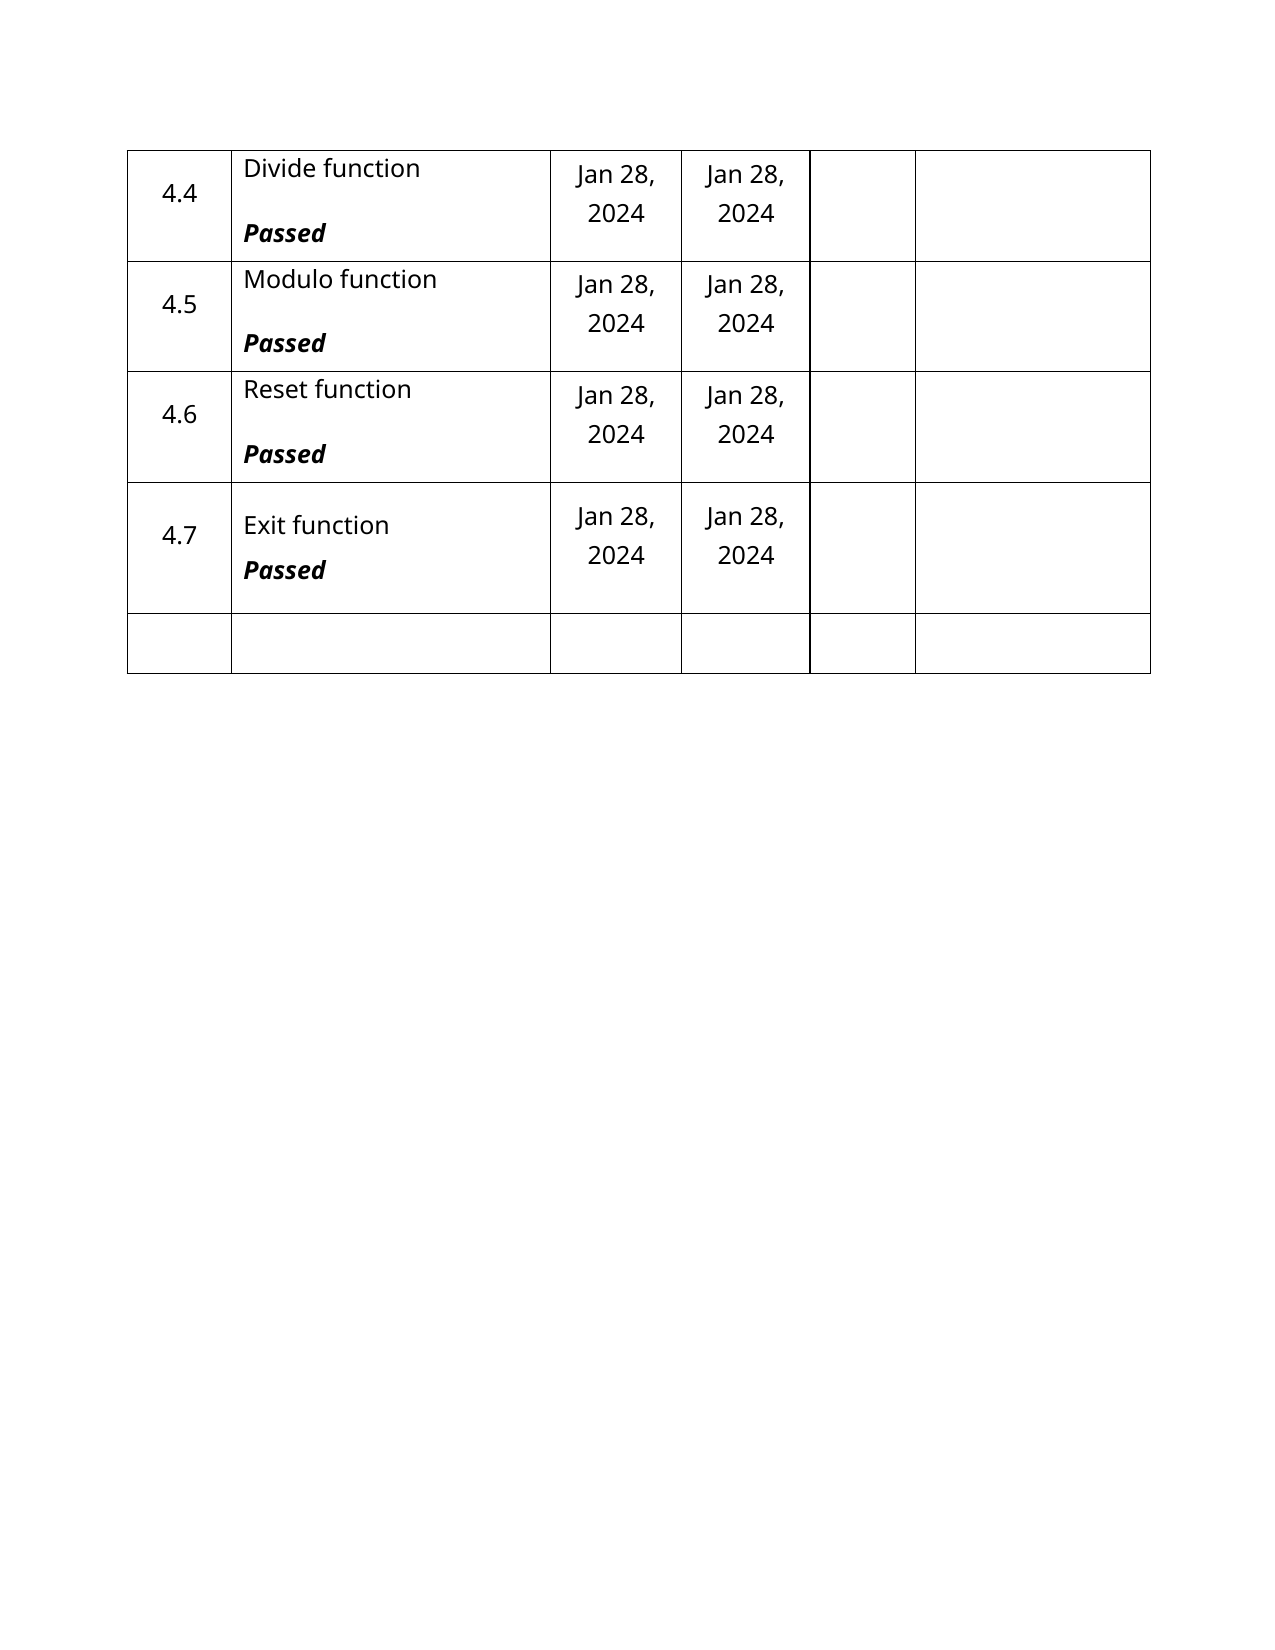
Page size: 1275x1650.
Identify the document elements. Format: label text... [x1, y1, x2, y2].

table_cell Jan 28, 2024 [682, 151, 809, 261]
table_cell [916, 262, 1150, 371]
table_cell [916, 483, 1150, 612]
table_cell [916, 614, 1150, 673]
table_cell [811, 151, 915, 261]
table_cell Jan 28, 2024 [551, 262, 681, 371]
table_cell [811, 262, 915, 371]
table_cell 4.6 [128, 372, 231, 482]
table_cell Jan 28, 2024 [682, 483, 809, 612]
table_cell Exit function Passed [232, 483, 550, 612]
table_cell Divide function Passed [232, 151, 550, 261]
table_cell [232, 614, 550, 673]
table_cell Jan 28, 2024 [551, 151, 681, 261]
table_cell Jan 28, 2024 [682, 372, 809, 482]
table_cell 4.7 [128, 483, 231, 612]
table_cell [811, 483, 915, 612]
table_cell Jan 28, 2024 [551, 372, 681, 482]
table_cell 4.4 [128, 151, 231, 261]
table_cell [128, 614, 231, 673]
table_cell 4.5 [128, 262, 231, 371]
table_cell [682, 614, 809, 673]
table_cell Jan 28, 2024 [551, 483, 681, 612]
table_cell [811, 614, 915, 673]
table_cell Jan 28, 2024 [682, 262, 809, 371]
table_cell Reset function Passed [232, 372, 550, 482]
table_cell [916, 151, 1150, 261]
table_cell [551, 614, 681, 673]
table_cell [811, 372, 915, 482]
table_cell [916, 372, 1150, 482]
table_cell Modulo function Passed [232, 262, 550, 371]
